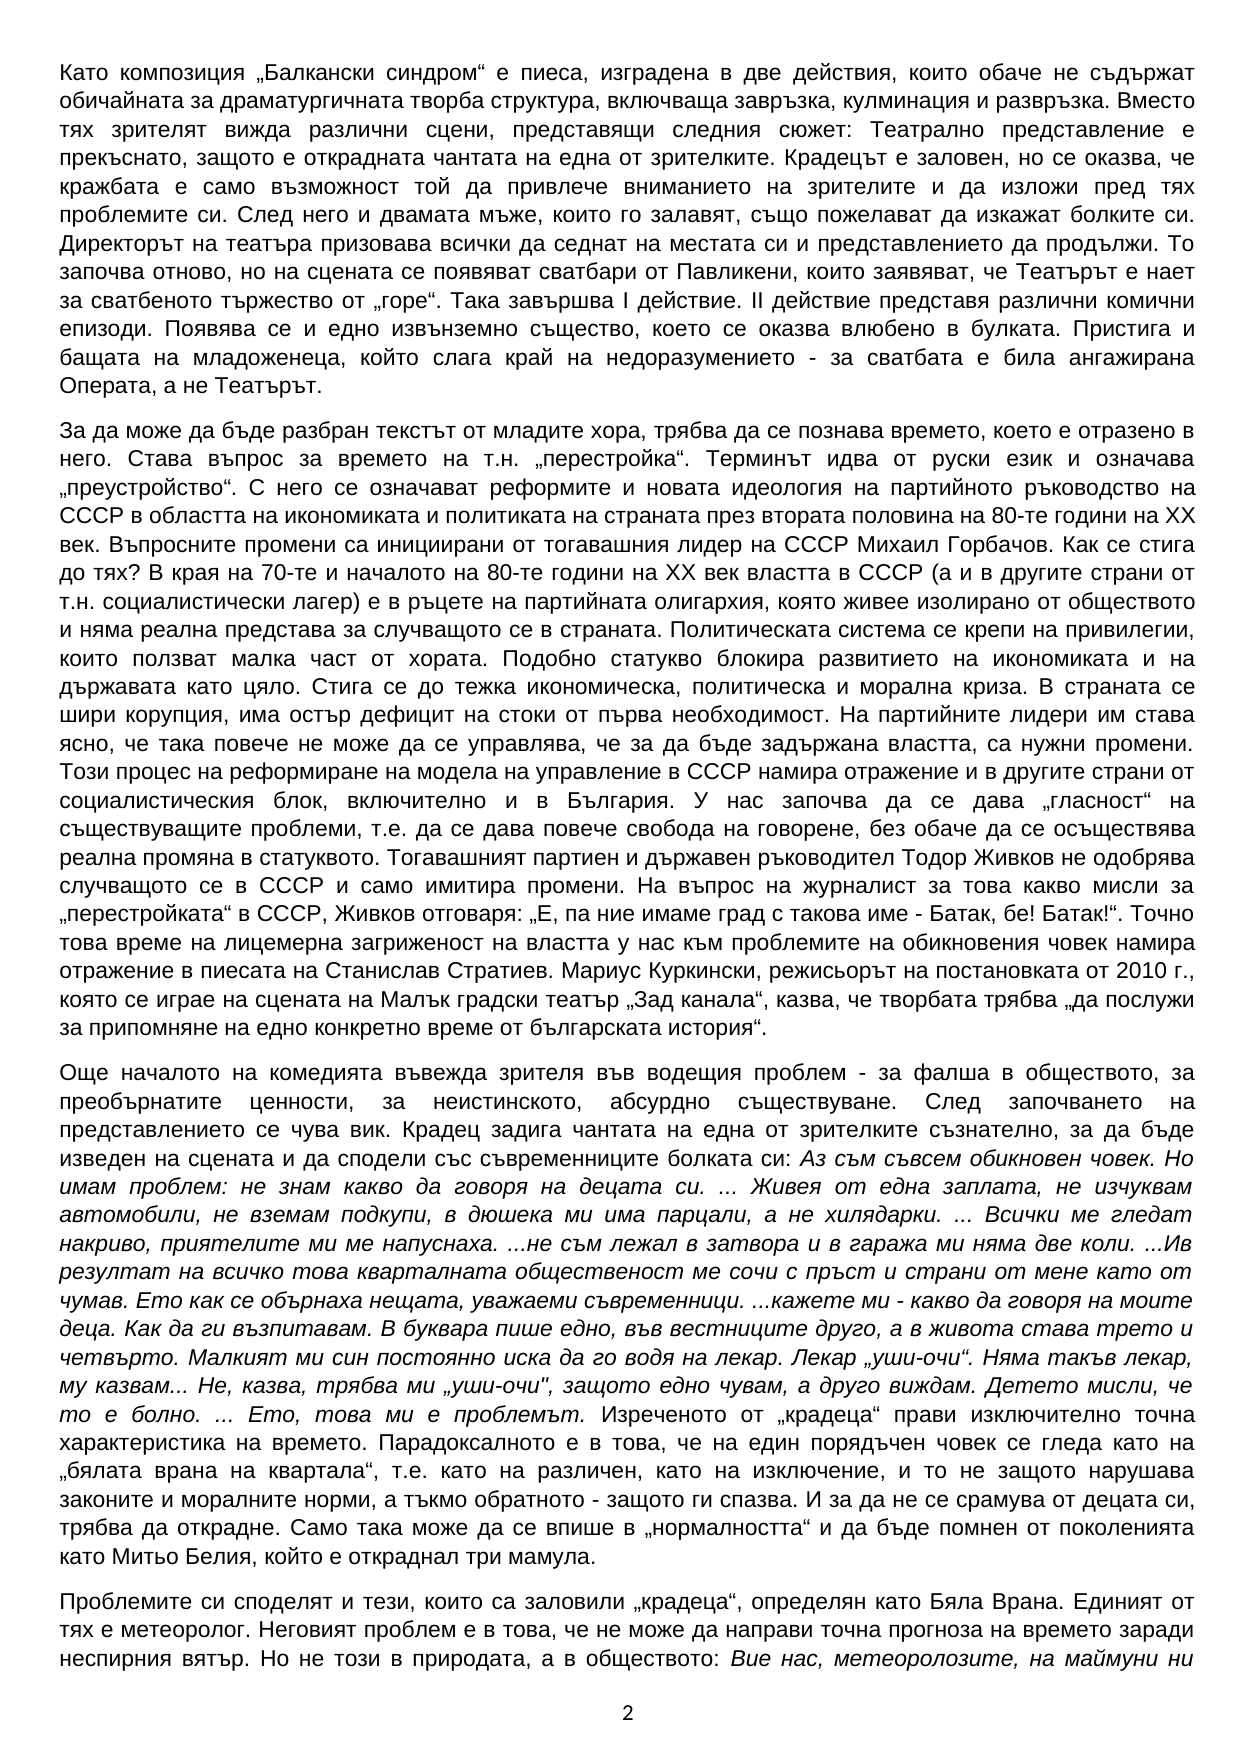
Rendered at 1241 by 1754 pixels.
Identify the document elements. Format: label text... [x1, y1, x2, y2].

text Като композиция „Балкански синдром“ е пиеса, изградена в две действия, които обаче не съдържат обичайната за драматургичната творба структура, включваща завръзка, кулминация и развръзка. Вместо тях зрителят вижда различни сцени, представящи следния сюжет: Театрално представление е прекъснато, защото е открадната чантата на една от зрителките. Крадецът е заловен, но се оказва, че кражбата е само възможност той да привлече вниманието на зрителите и да изложи пред тях проблемите си. След него и двамата мъже, които го залавят, също пожелават да изкажат болките си. Директорът на театъра призовава всички да седнат на местата си и представлението да продължи. То започва отново, но на сцената се появяват сватбари от Павликени, които заявяват, че Театърът е нает за сватбеното тържество от „горе“. Така завършва I действие. II действие представя различни комични епизоди. Появява се и едно извънземно същество, което се оказва влюбено в булката. Пристига и бащата на младоженеца, който слага край на недоразумението - за сватбата е била ангажирана Операта, а не Театърът. [59, 59, 1196, 398]
text Още началото на комедията въвежда зрителя във водещия проблем - за фалша в обществото, за преобърнатите ценности, за неистинското, абсурдно съществуване. След започването на представлението се чува вик. Крадец задига чантата на една от зрителките съзнателно, за да бъде изведен на сцената и да сподели със съвременниците болката си: Аз съм съвсем обикновен човек. Но имам проблем: не знам какво да говоря на децата си. ... Живея от една заплата, не изчуквам автомобили, не вземам подкупи, в дюшека ми има парцали, а не хилядарки. ... Всички ме гледат накриво, приятелите ми ме напуснаха. ...не съм лежал в затвора и в гаража ми няма две коли. ...Ив резултат на всичко това кварталната общественост ме сочи с пръст и страни от мене като от чумав. Ето как се обърнаха нещата, уважаеми съвременници. ...кажете ми - какво да говоря на моите деца. Как да ги възпитавам. В буквара пише едно, във вестниците друго, а в живота става трето и четвърто. Малкият ми син постоянно иска да го водя на лекар. Лекар „уши-очи“. Няма такъв лекар, му казвам... Не, казва, трябва ми „уши-очи", защото едно чувам, а друго виждам. Детето мисли, че то е болно. ... Ето, това ми е проблемът. Изреченото от „крадеца“ прави изключително точна характеристика на времето. Парадоксалното е в това, че на един порядъчен човек се гледа като на „бялата врана на квартала“, т.е. като на различен, като на изключение, и то не защото нарушава законите и моралните норми, а тъкмо обратното - защото ги спазва. И за да не се срамува от децата си, трябва да открадне. Само така може да се впише в „нормалността“ и да бъде помнен от поколенията като Митьо Белия, който е откраднал три мамула. [59, 1059, 1196, 1569]
text За да може да бъде разбран текстът от младите хора, трябва да се познава времето, което е отразено в него. Става въпрос за времето на т.н. „перестройка“. Терминът идва от руски език и означава „преустройство“. С него се означават реформите и новата идеология на партийното ръководство на СССР в областта на икономиката и политиката на страната през втората половина на 80-те години на XX век. Въпросните промени са инициирани от тогавашния лидер на СССР Михаил Горбачов. Как се стига до тях? В края на 70-те и началото на 80-те години на XX век властта в СССР (а и в другите страни от т.н. социалистически лагер) е в ръцете на партийната олигархия, която живее изолирано от обществото и няма реална представа за случващото се в страната. Политическата система се крепи на привилегии, които ползват малка част от хората. Подобно статукво блокира развитието на икономиката и на държавата като цяло. Стига се до тежка икономическа, политическа и морална криза. В страната се шири корупция, има остър дефицит на стоки от първа необходимост. На партийните лидери им става ясно, че така повече не може да се управлява, че за да бъде задържана властта, са нужни промени. Този процес на реформиране на модела на управление в СССР намира отражение и в другите страни от социалистическия блок, включително и в България. У нас започва да се дава „гласност“ на съществуващите проблеми, т.е. да се дава повече свобода на говорене, без обаче да се осъществява реална промяна в статуквото. Тогавашният партиен и държавен ръководител Тодор Живков не одобрява случващото се в СССР и само имитира промени. На въпрос на журналист за това какво мисли за „перестройката“ в СССР, Живков отговаря: „Е, па ние имаме град с такова име - Батак, бе! Батак!“. Точно това време на лицемерна загриженост на властта у нас към проблемите на обикновения човек намира отражение в пиесата на Станислав Стратиев. Мариус Куркински, режисьорът на постановката от 2010 г., която се играе на сцената на Малък градски театър „Зад канала“, казва, че творбата трябва „да послужи за припомняне на едно конкретно време от българската история“. [59, 417, 1196, 1041]
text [59, 1588, 1196, 1671]
